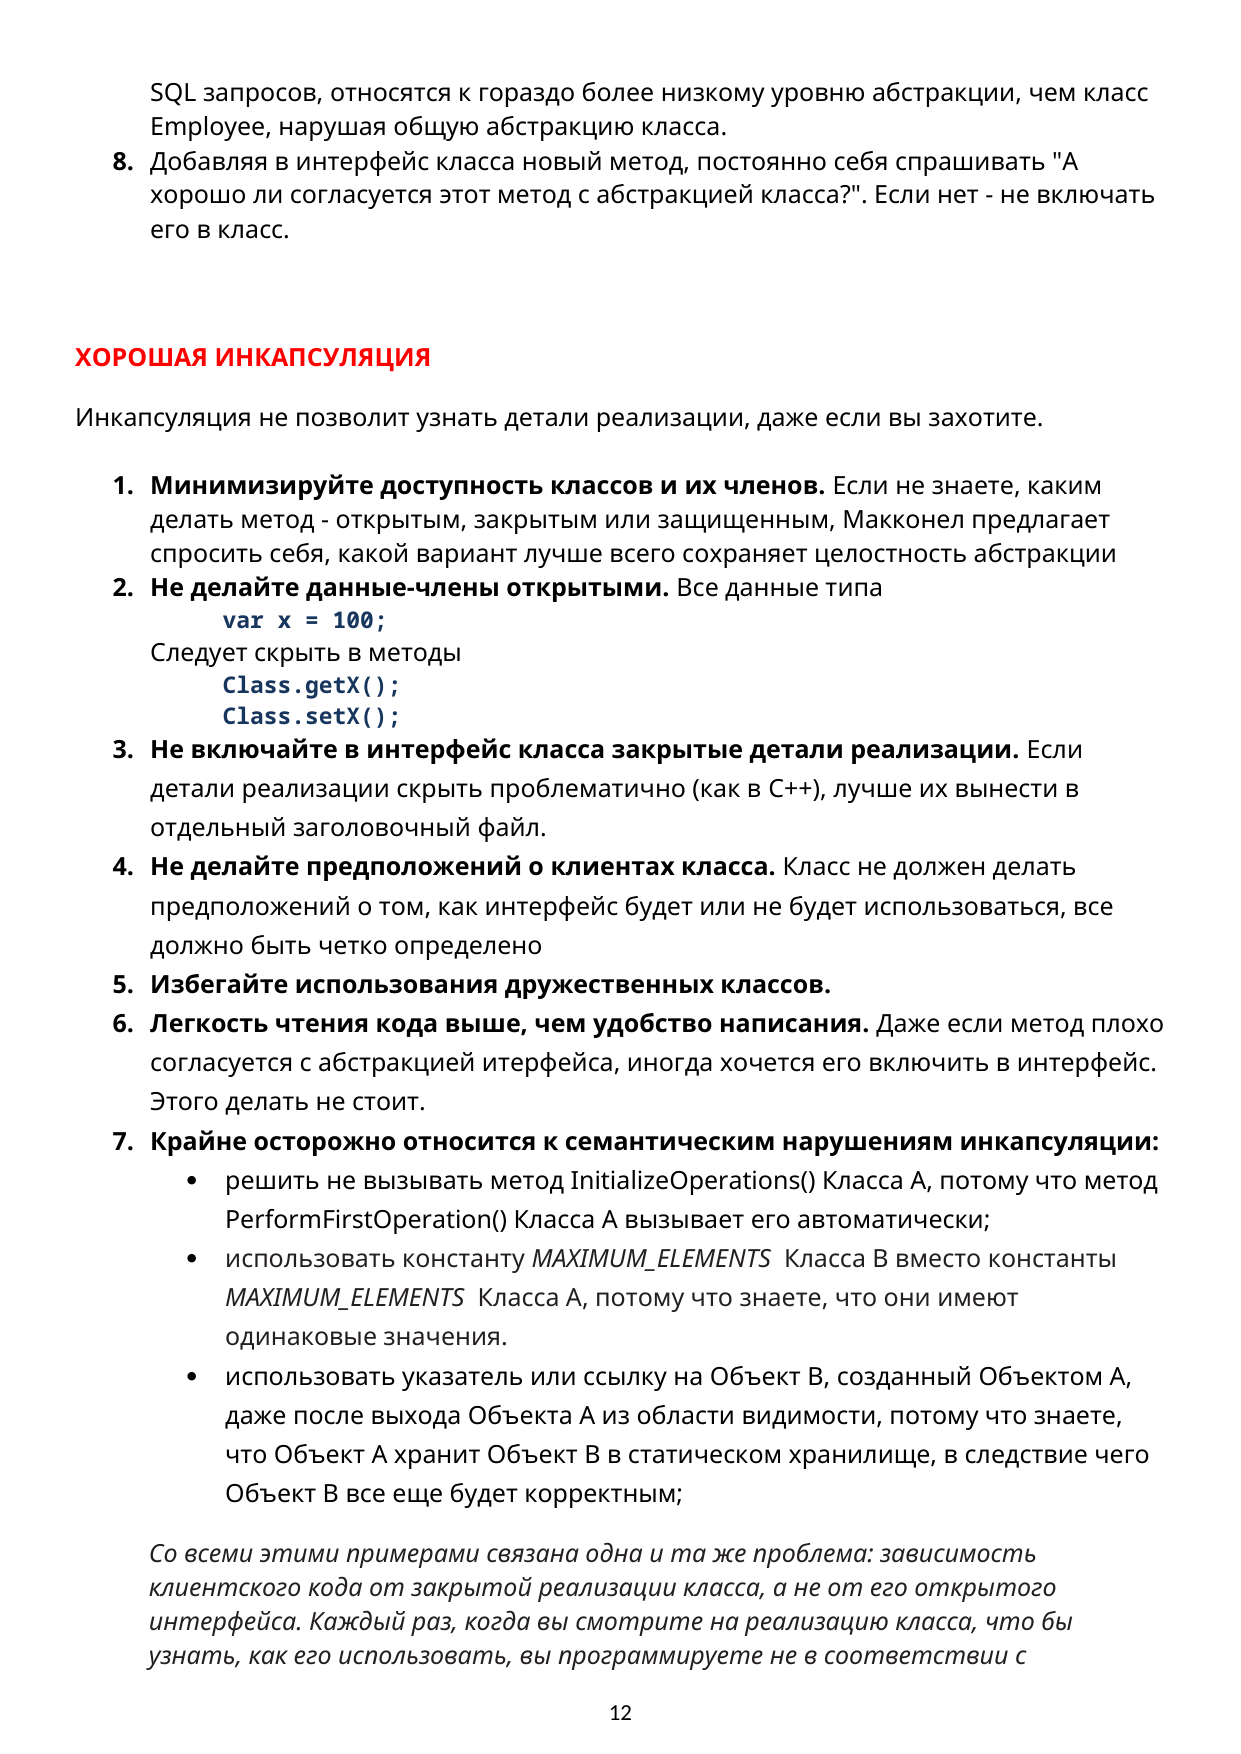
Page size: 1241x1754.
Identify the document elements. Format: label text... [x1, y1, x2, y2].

text Class.setX(); [222, 700, 1165, 732]
list Добавляя в интерфейс класса новый метод, постоянно себя спрашивать "А хорошо ли согласуется этот метод с абстракцией класса?". Если нет - не включать его в класс. [112, 143, 1165, 245]
list использовать указатель или ссылку на Объект B, созданный Объектом A, даже после выхода Объекта A из области видимости, потому что знаете, что Объект A хранит Объект B в статическом хранилище, в следствие чего Объект B все еще будет корректным; [187, 1358, 1165, 1510]
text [149, 1536, 1165, 1672]
list использовать константу MAXIMUM_ELEMENTS Класса B вместо константы MAXIMUM_ELEMENTS Класса A, потому что знаете, что они имеют одинаковые значения. [187, 1241, 1165, 1353]
list Не делайте предположений о клиентах класса. Класс не должен делать предположений о том, как интерфейс будет или не будет использоваться, все должно быть четко определено [112, 849, 1165, 961]
list Крайне осторожно относится к семантическим нарушениям инкапсуляции: [112, 1123, 1165, 1157]
text Class.getX(); [222, 669, 1165, 700]
text Инкапсуляция не позволит узнать детали реализации, даже если вы захотите. [75, 399, 1165, 433]
text ХОРОШАЯ ИНКАПСУЛЯЦИЯ [75, 339, 1165, 373]
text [150, 75, 1165, 143]
list Избегайте использования дружественных классов. [112, 967, 1165, 1001]
text var x = 100; [222, 604, 1165, 635]
list Минимизируйте доступность классов и их членов. Если не знаете, каким делать метод - открытым, закрытым или защищенным, Макконел предлагает спросить себя, какой вариант лучше всего сохраняет целостность абстракции [112, 467, 1165, 570]
list Следует скрыть в методы [150, 635, 1165, 669]
list Легкость чтения кода выше, чем удобство написания. Даже если метод плохо согласуется с абстракцией итерфейса, иногда хочется его включить в интерфейс. Этого делать не стоит. [112, 1006, 1165, 1118]
list Не включайте в интерфейс класса закрытые детали реализации. Если детали реализации скрыть проблематично (как в C++), лучше их вынести в отдельный заголовочный файл. [112, 732, 1165, 844]
list решить не вызывать метод InitializeOperations() Класса A, потому что метод PerformFirstOperation() Класса A вызывает его автоматически; [187, 1162, 1165, 1236]
list Не делайте данные-члены открытыми. Все данные типа [112, 570, 1165, 604]
